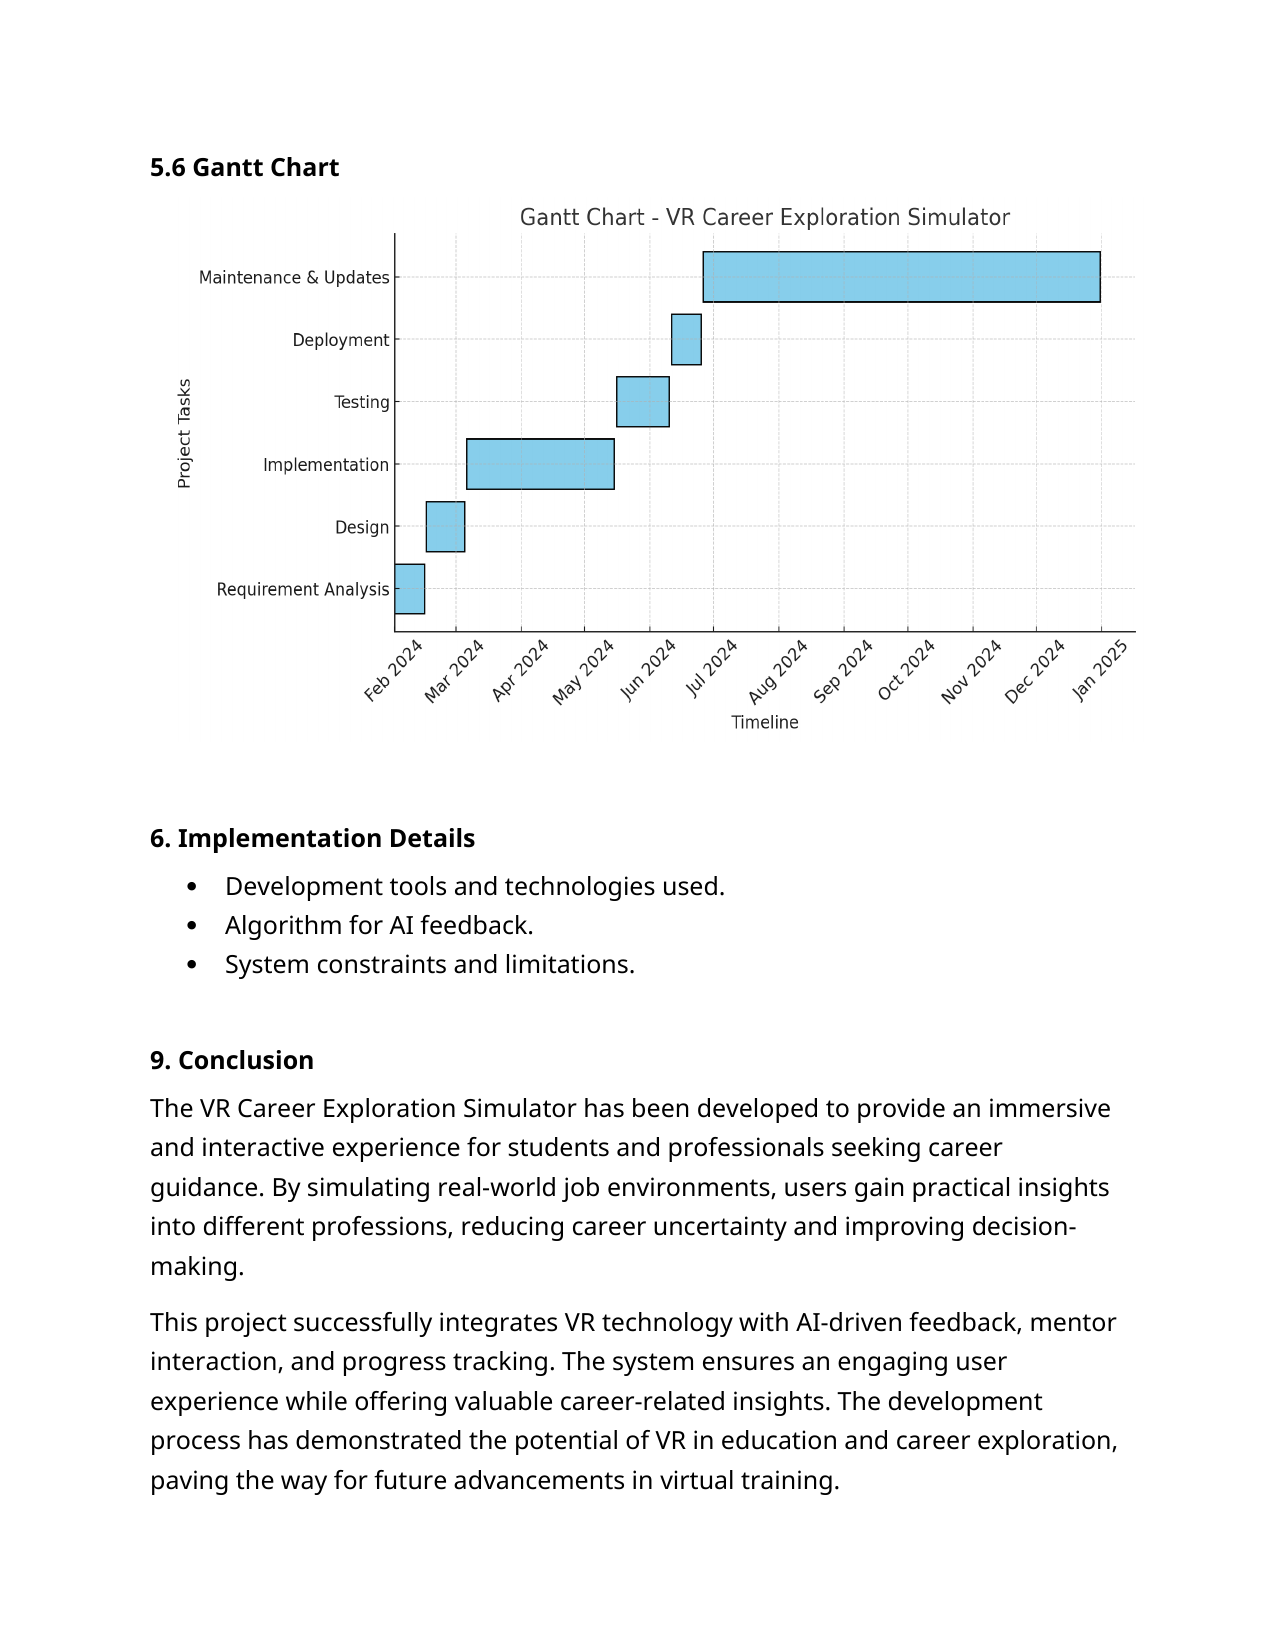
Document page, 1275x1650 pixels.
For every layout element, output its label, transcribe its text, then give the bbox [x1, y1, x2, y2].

text The VR Career Exploration Simulator has been developed to provide an immersive and interactive experience for students and professionals seeking career guidance. By simulating real-world job environments, users gain practical insights into different professions, reducing career uncertainty and improving decision-making. [150, 1091, 1125, 1282]
subtitle 9. Conclusion [150, 1043, 1125, 1077]
list System constraints and limitations. [187, 947, 1125, 981]
subtitle 6. Implementation Details [150, 820, 1125, 854]
text This project successfully integrates VR technology with AI-driven feedback, mentor interaction, and progress tracking. The system ensures an engaging user experience while offering valuable career-related insights. The development process has demonstrated the potential of VR in education and career exploration, paving the way for future advancements in virtual training. [150, 1304, 1125, 1497]
subtitle 5.6 Gantt Chart [150, 150, 1125, 184]
list Algorithm for AI feedback. [187, 908, 1125, 942]
list Development tools and technologies used. [187, 868, 1125, 902]
